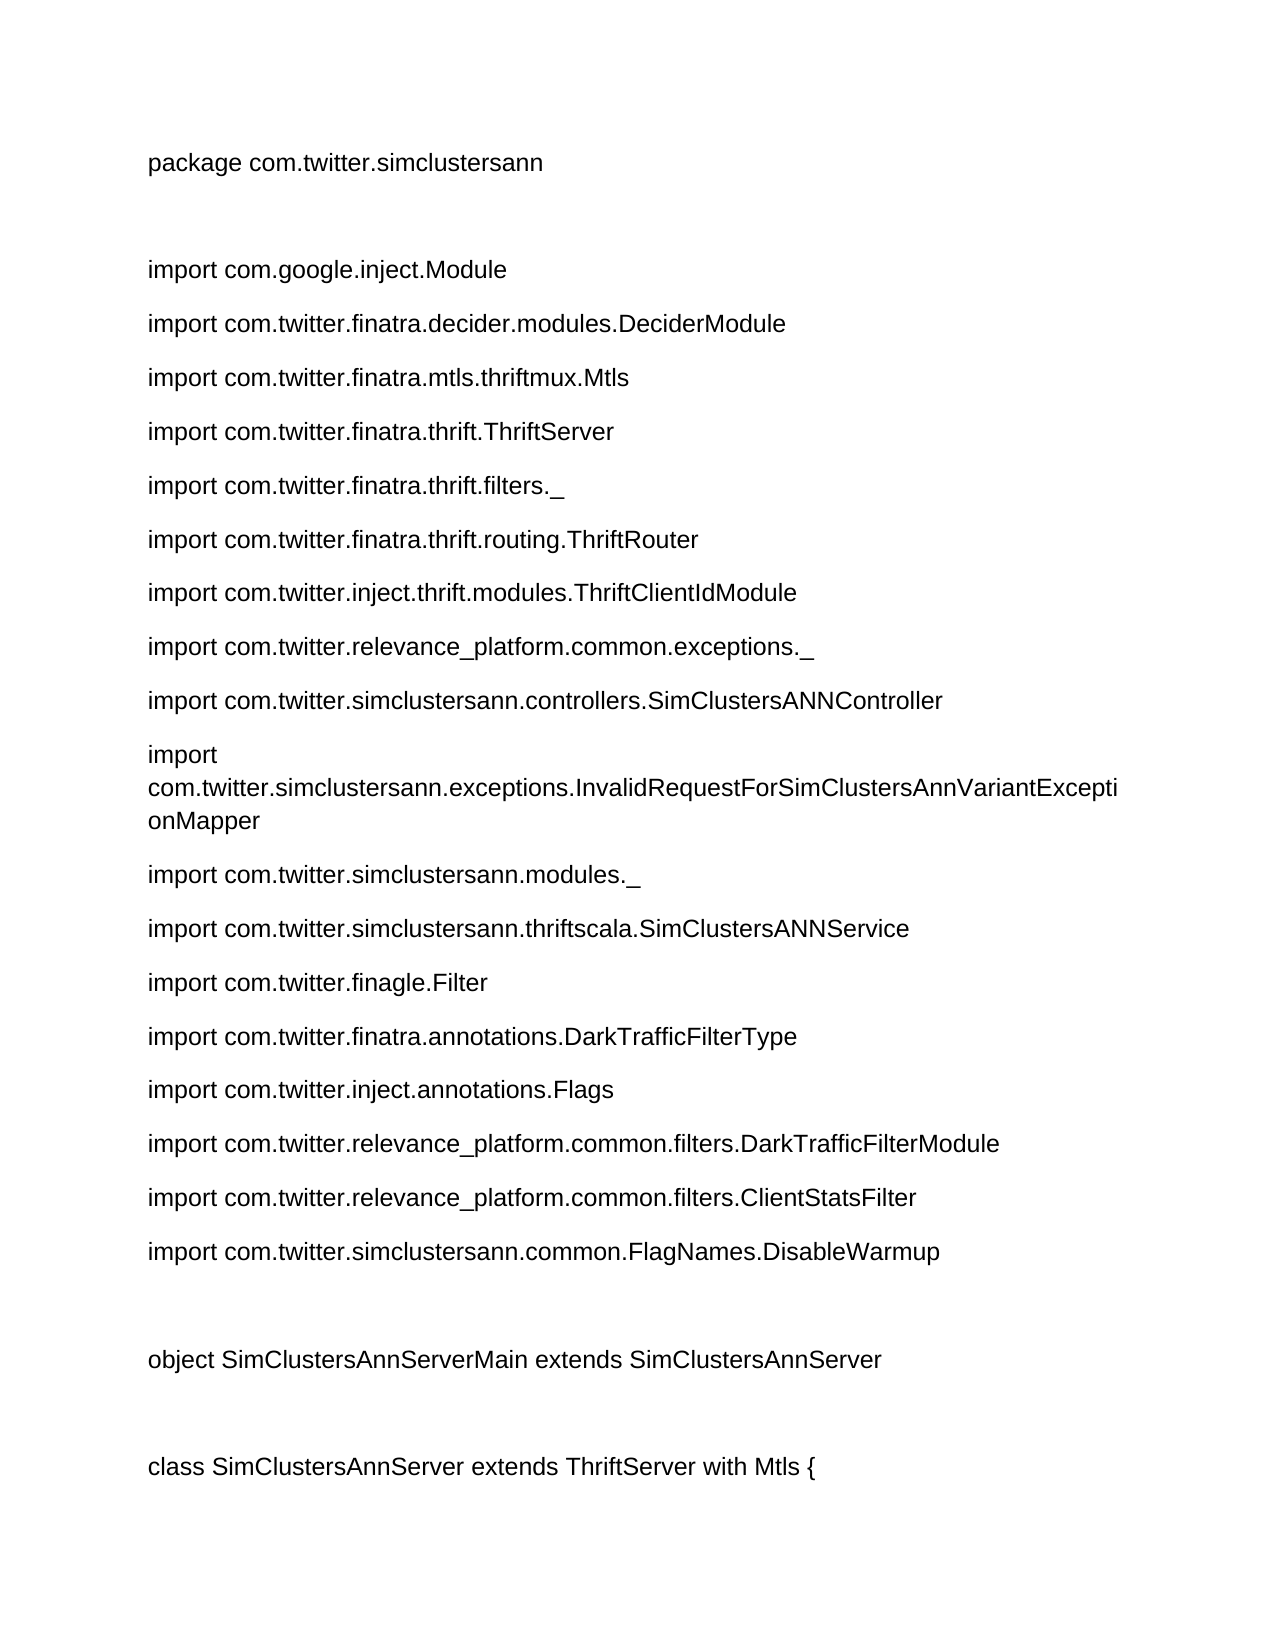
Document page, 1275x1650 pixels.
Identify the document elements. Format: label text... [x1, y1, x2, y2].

text class SimClustersAnnServer extends ThriftServer with Mtls { [148, 1452, 1127, 1481]
text import com.twitter.simclustersann.modules._ [148, 860, 1127, 889]
text import com.google.inject.Module [148, 255, 1127, 284]
text import com.twitter.finatra.thrift.filters._ [148, 471, 1127, 499]
text import com.twitter.simclustersann.thriftscala.SimClustersANNService [148, 914, 1127, 942]
text object SimClustersAnnServerMain extends SimClustersAnnServer [148, 1344, 1127, 1373]
text package com.twitter.simclustersann [148, 148, 1127, 176]
text import com.twitter.finatra.annotations.DarkTrafficFilterType [148, 1021, 1127, 1050]
text import com.twitter.finatra.thrift.routing.ThriftRouter [148, 524, 1127, 553]
text import com.twitter.relevance_platform.common.exceptions._ [148, 632, 1127, 661]
text import com.twitter.finatra.mtls.thriftmux.Mtls [148, 363, 1127, 392]
text import com.twitter.inject.annotations.Flags [148, 1075, 1127, 1104]
text import com.twitter.finatra.decider.modules.DeciderModule [148, 309, 1127, 338]
text import com.twitter.simclustersann.common.FlagNames.DisableWarmup [148, 1237, 1127, 1266]
text import com.twitter.relevance_platform.common.filters.ClientStatsFilter [148, 1183, 1127, 1212]
text import com.twitter.simclustersann.controllers.SimClustersANNController [148, 686, 1127, 715]
text import com.twitter.finatra.thrift.ThriftServer [148, 417, 1127, 446]
text import com.twitter.simclustersann.exceptions.InvalidRequestForSimClustersAnnVariantExceptionMapper [148, 740, 1127, 835]
text import com.twitter.inject.thrift.modules.ThriftClientIdModule [148, 578, 1127, 607]
text import com.twitter.relevance_platform.common.filters.DarkTrafficFilterModule [148, 1129, 1127, 1158]
text import com.twitter.finagle.Filter [148, 968, 1127, 996]
